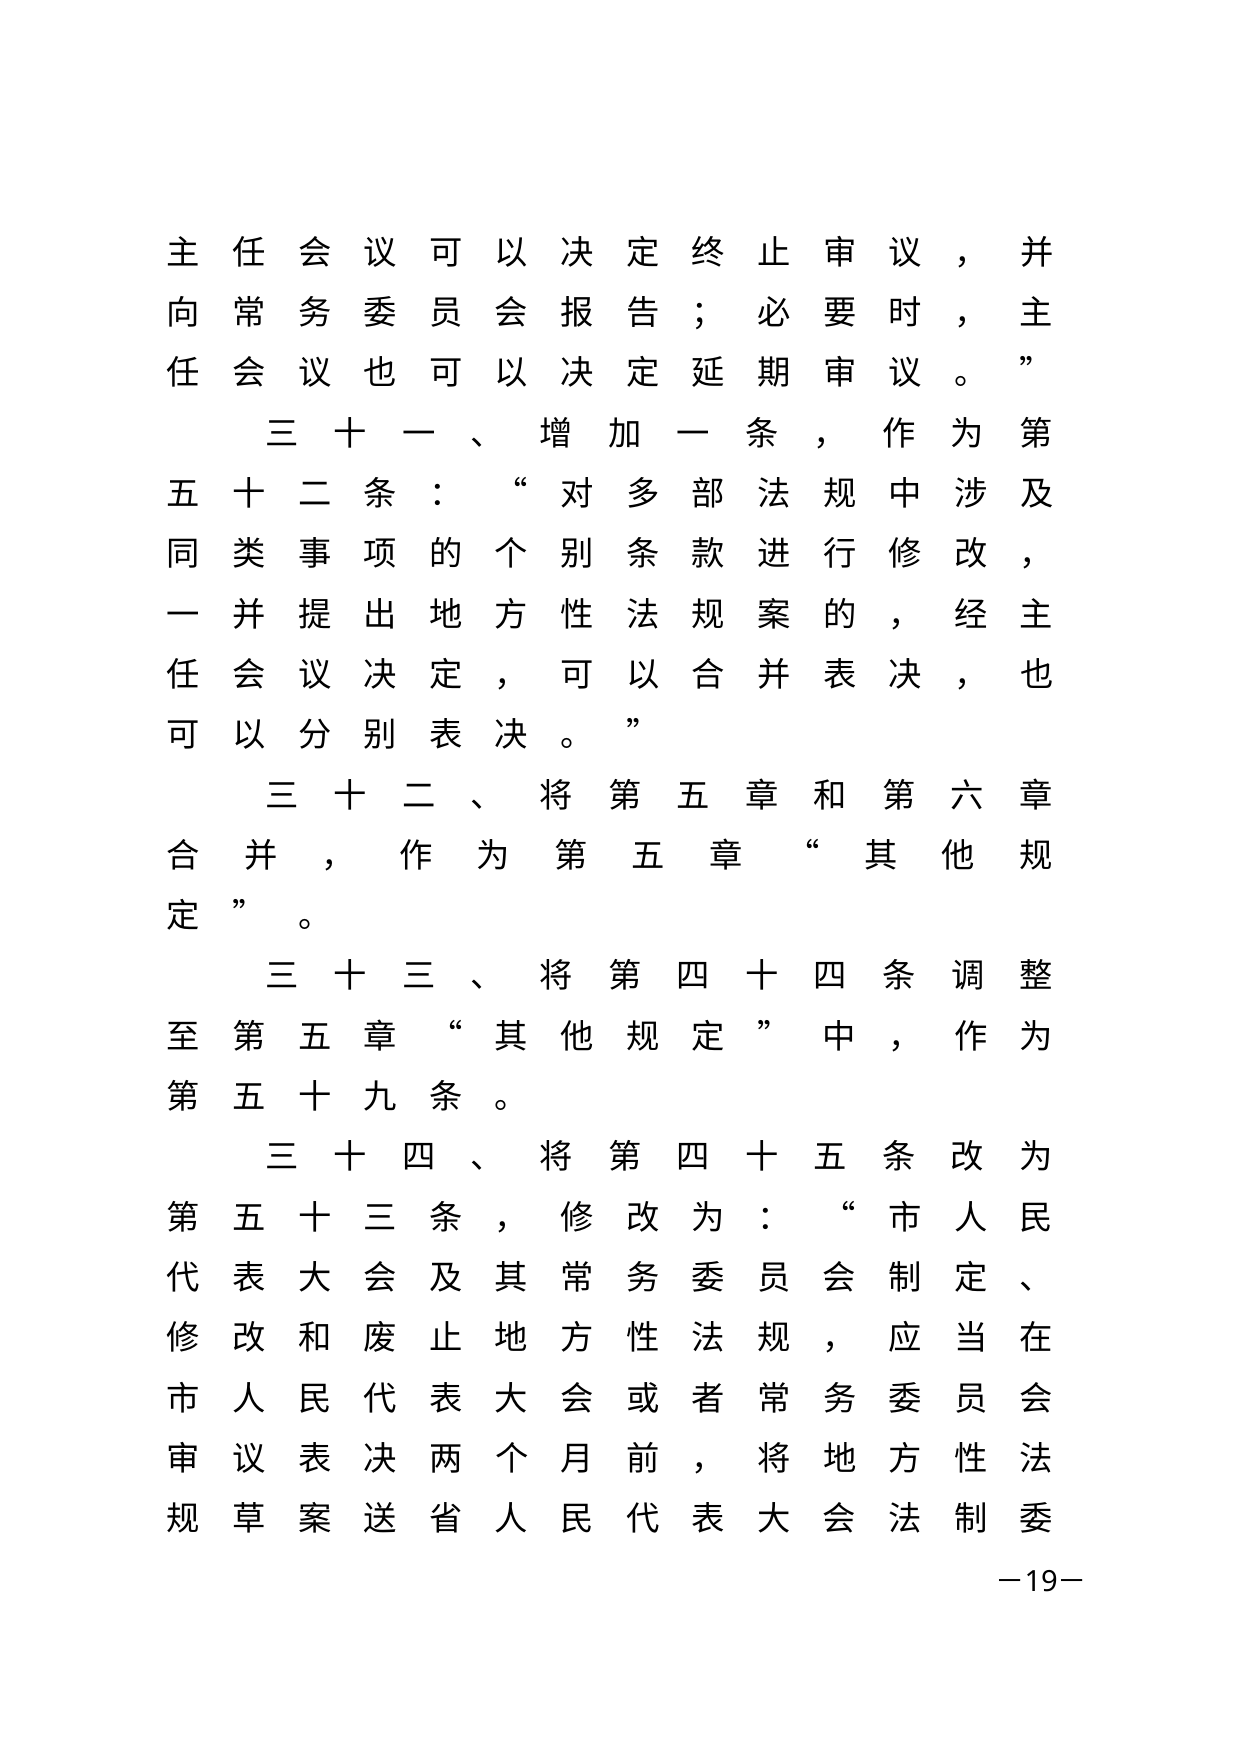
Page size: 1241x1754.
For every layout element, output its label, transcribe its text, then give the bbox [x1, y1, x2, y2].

list 三十一、增加一条，作为第五十二条：“对多部法规中涉及同类事项的个别条款进行修改，一并提出地方性法规案的，经主任会议决定，可以合并表决，也可以分别表决。” [167, 400, 1085, 762]
list 三十三、将第四十四条调整至第五章“其他规定”中，作为第五十九条。 [167, 943, 1085, 1124]
list 三十二、将第五章和第六章合并，作为第五章“其他规定”。 [167, 762, 1085, 943]
list 三十四、将第四十五条改为第五十三条，修改为：“市人民代表大会及其常务委员会制定、修改和废止地方性法规，应当在市人民代表大会或者常务委员会审议表决两个月前，将地方性法规草案送省人民代表大会法制委员会和常务委员会法制工作机构征询意见。” [167, 1124, 1085, 1546]
